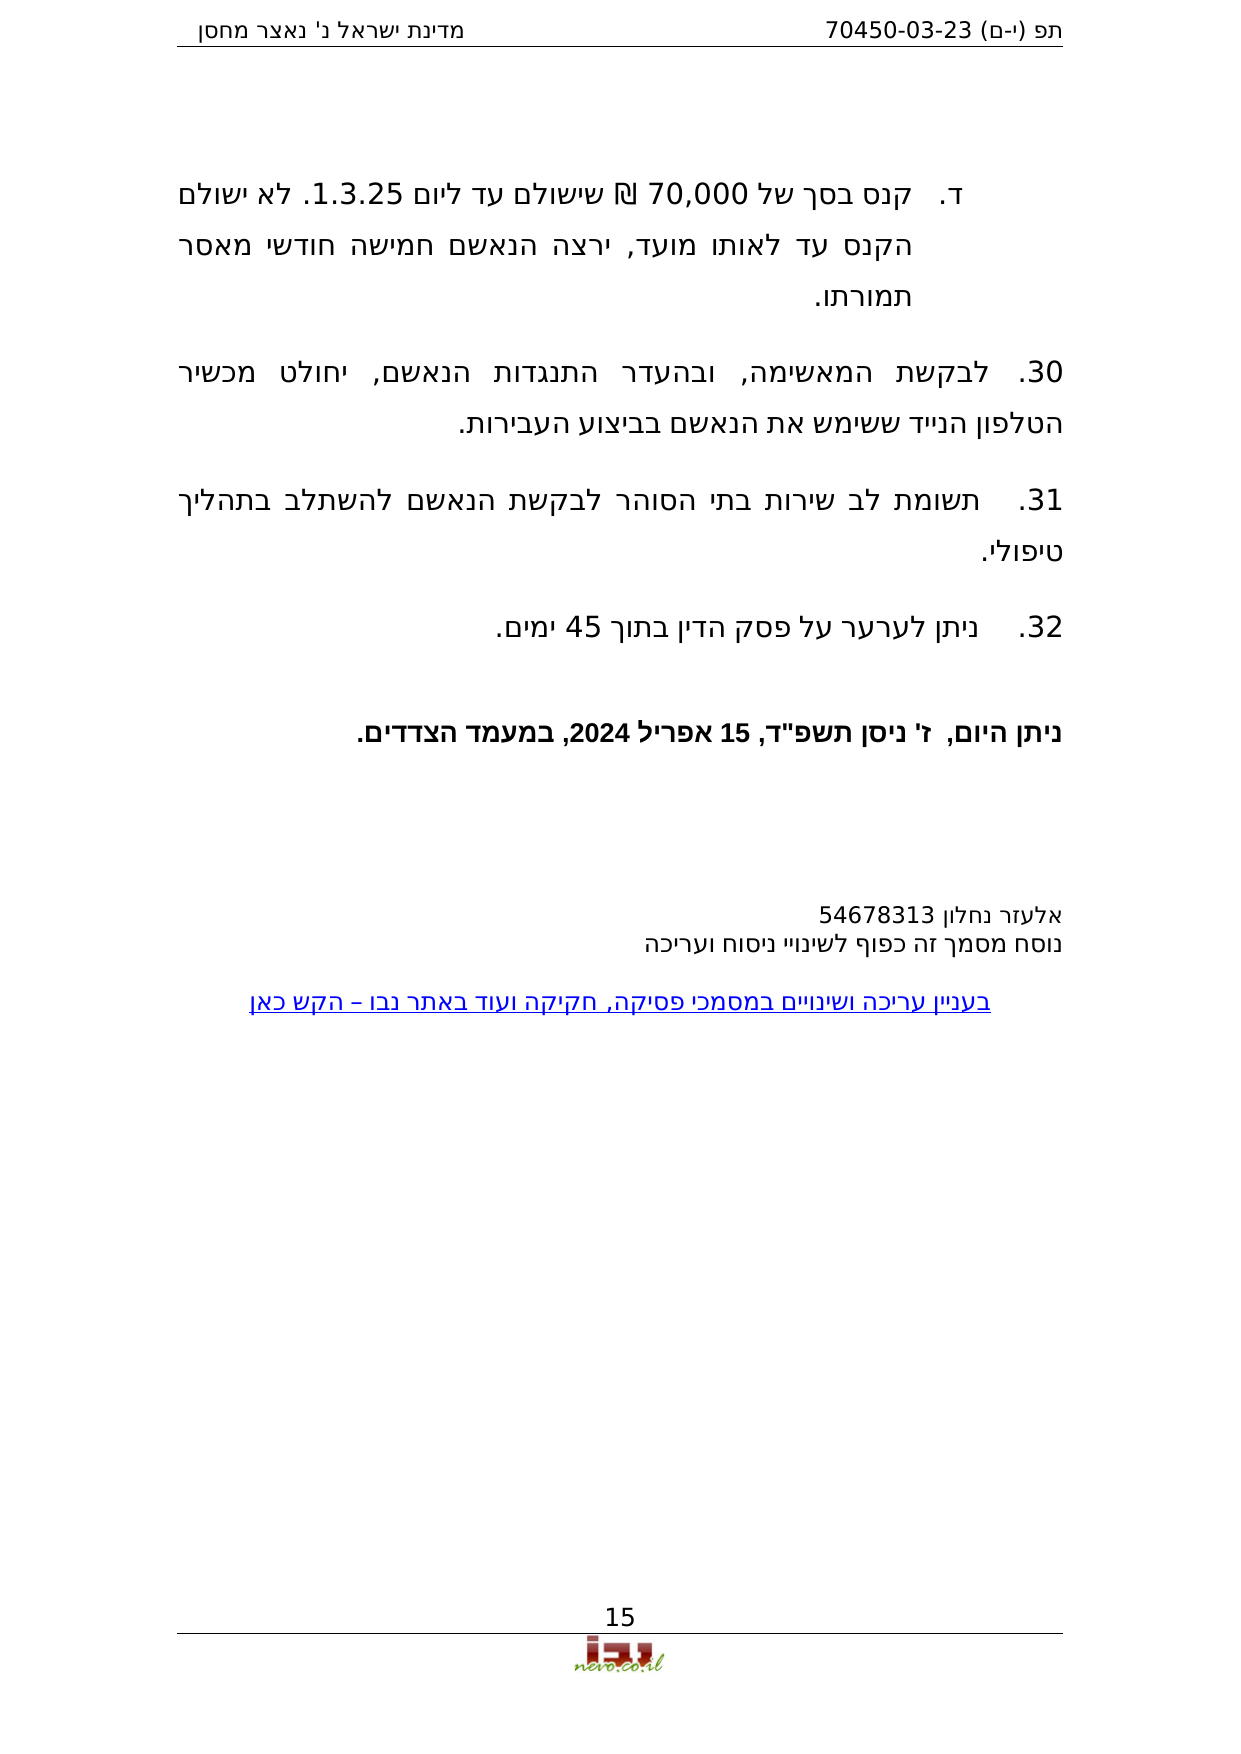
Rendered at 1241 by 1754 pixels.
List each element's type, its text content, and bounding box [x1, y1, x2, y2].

picture [574, 1635, 666, 1673]
list קנס בסך של 70,000 ₪ שישולם עד ליום 1.3.25. לא ישולם הקנס עד לאותו מועד, ירצה הנאשם חמישה חודשי מאסר תמורתו. [177, 177, 951, 313]
text בעניין עריכה ושינויים במסמכי פסיקה, חקיקה ועוד באתר נבו – הקש כאן [177, 987, 1063, 1016]
list 5129371תשומת לב שירות בתי הסוהר לבקשת הנאשם להשתלב בתהליך טיפולי. [177, 483, 1064, 568]
text ניתן היום, ז' ניסן תשפ"ד, 15 אפריל 2024, במעמד הצדדים. [177, 717, 1063, 795]
text נוסח מסמך זה כפוף לשינויי ניסוח ועריכה [177, 929, 1063, 958]
text אלעזר נחלון 54678313 [177, 902, 1063, 929]
list 54678313ניתן לערער על פסק הדין בתוך 45 ימים. [177, 610, 1064, 644]
list לבקשת המאשימה, ובהעדר התנגדות הנאשם, יחולט מכשיר הטלפון הנייד ששימש את הנאשם בביצוע העבירות. [177, 355, 1064, 441]
